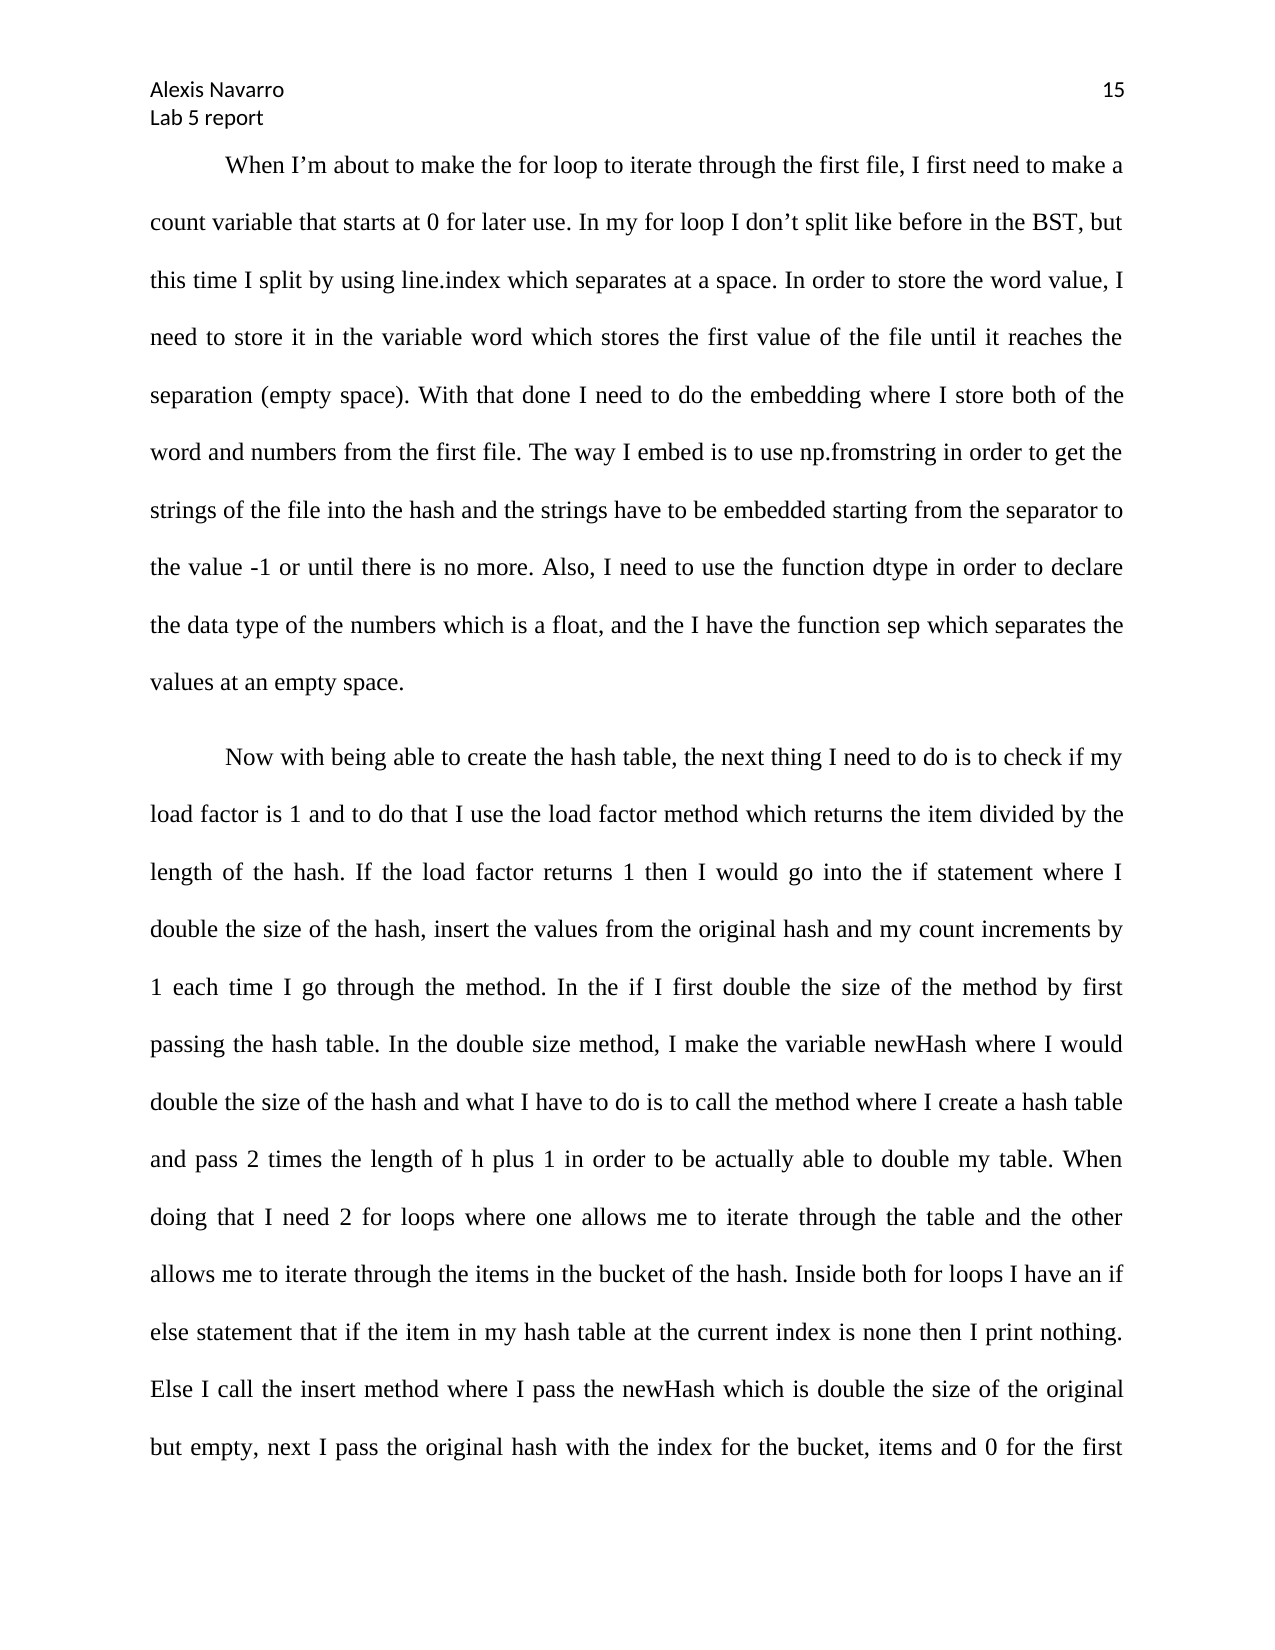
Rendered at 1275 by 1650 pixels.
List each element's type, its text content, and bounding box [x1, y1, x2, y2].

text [150, 742, 1125, 1460]
text When I’m about to make the for loop to iterate through the first file, I first need to make a count variable that starts at 0 for later use. In my for loop I don’t split like before in the BST, but this time I split by using line.index which separates at a space. In order to store the word value, I need to store it in the variable word which stores the first value of the file until it reaches the separation (empty space). With that done I need to do the embedding where I store both of the word and numbers from the first file. The way I embed is to use np.fromstring in order to get the strings of the file into the hash and the strings have to be embedded starting from the separator to the value -1 or until there is no more. Also, I need to use the function dtype in order to declare the data type of the numbers which is a float, and the I have the function sep which separates the values at an empty space. [150, 150, 1125, 696]
